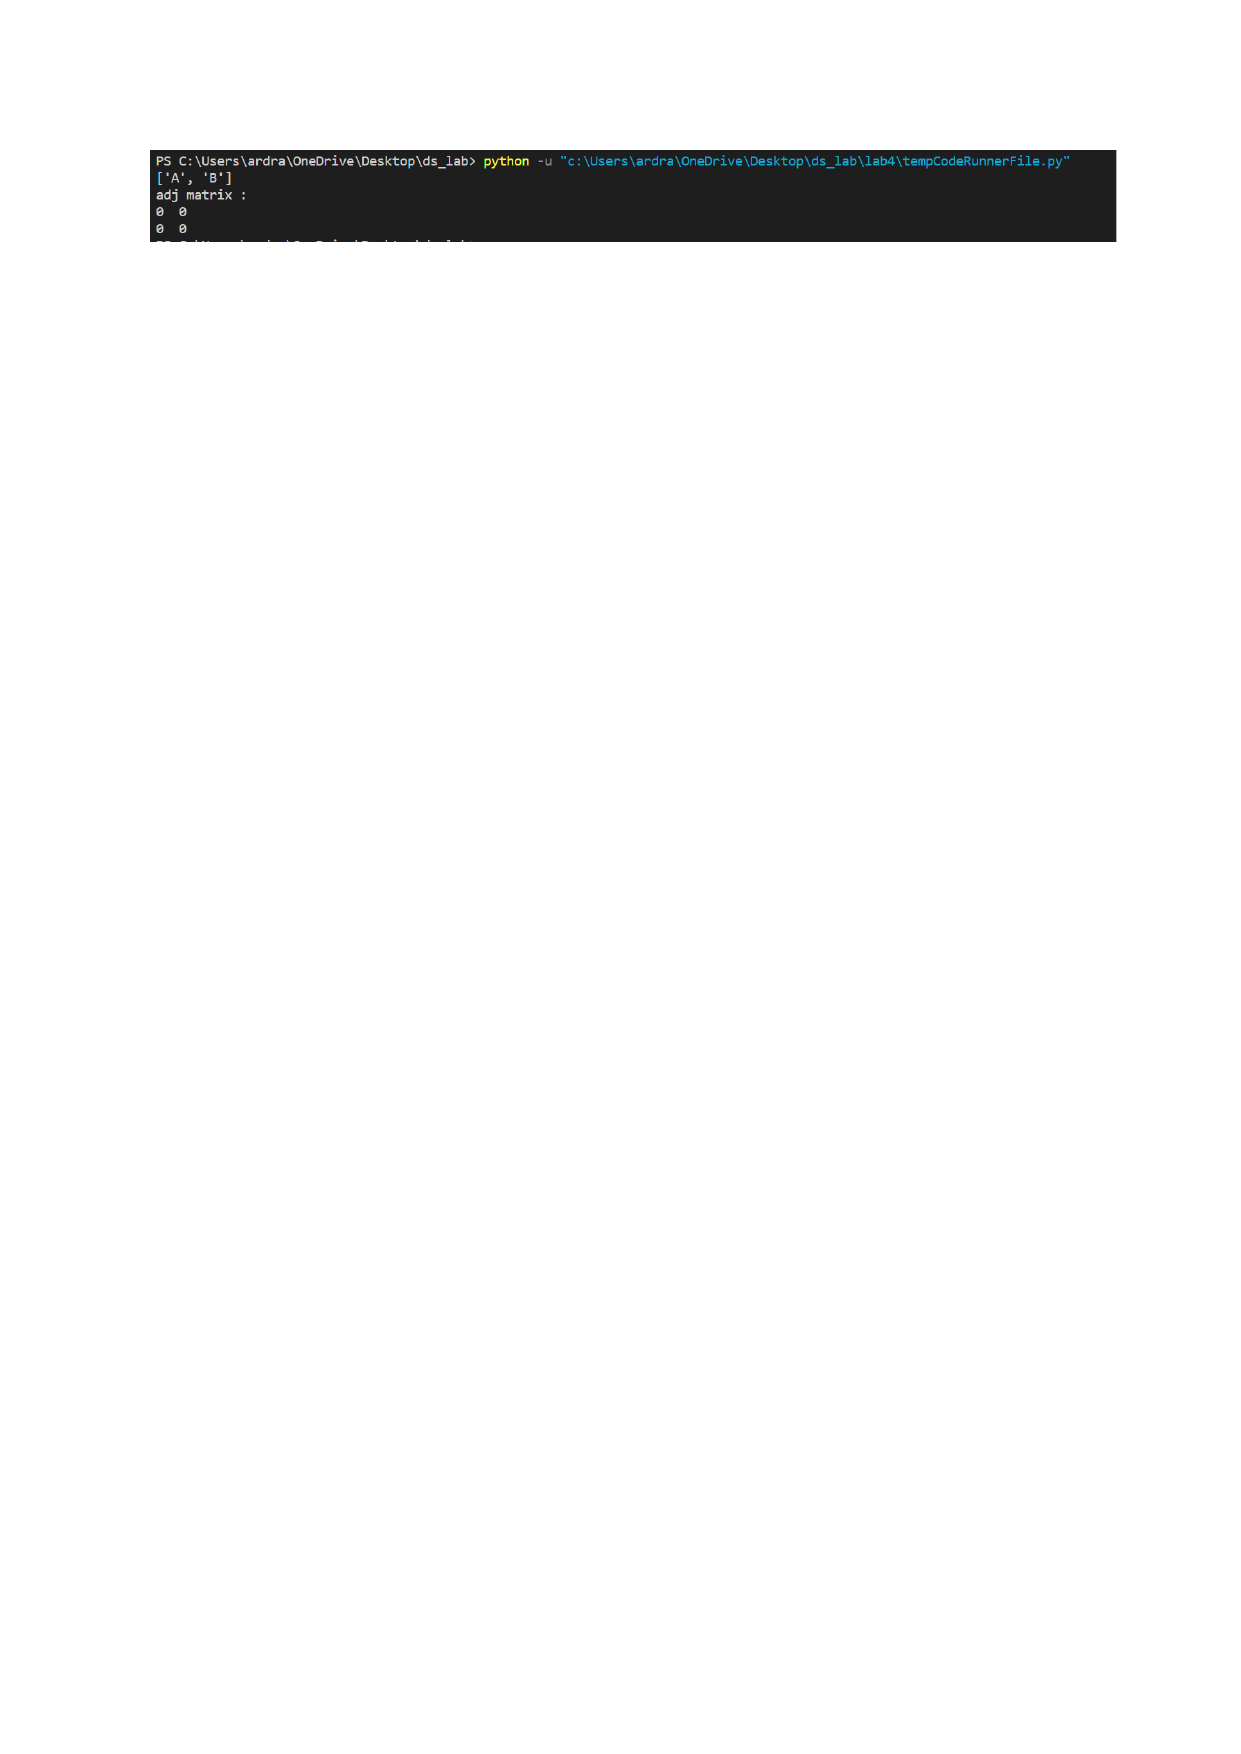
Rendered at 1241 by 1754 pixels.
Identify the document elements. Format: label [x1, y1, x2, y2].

picture [150, 150, 1117, 242]
